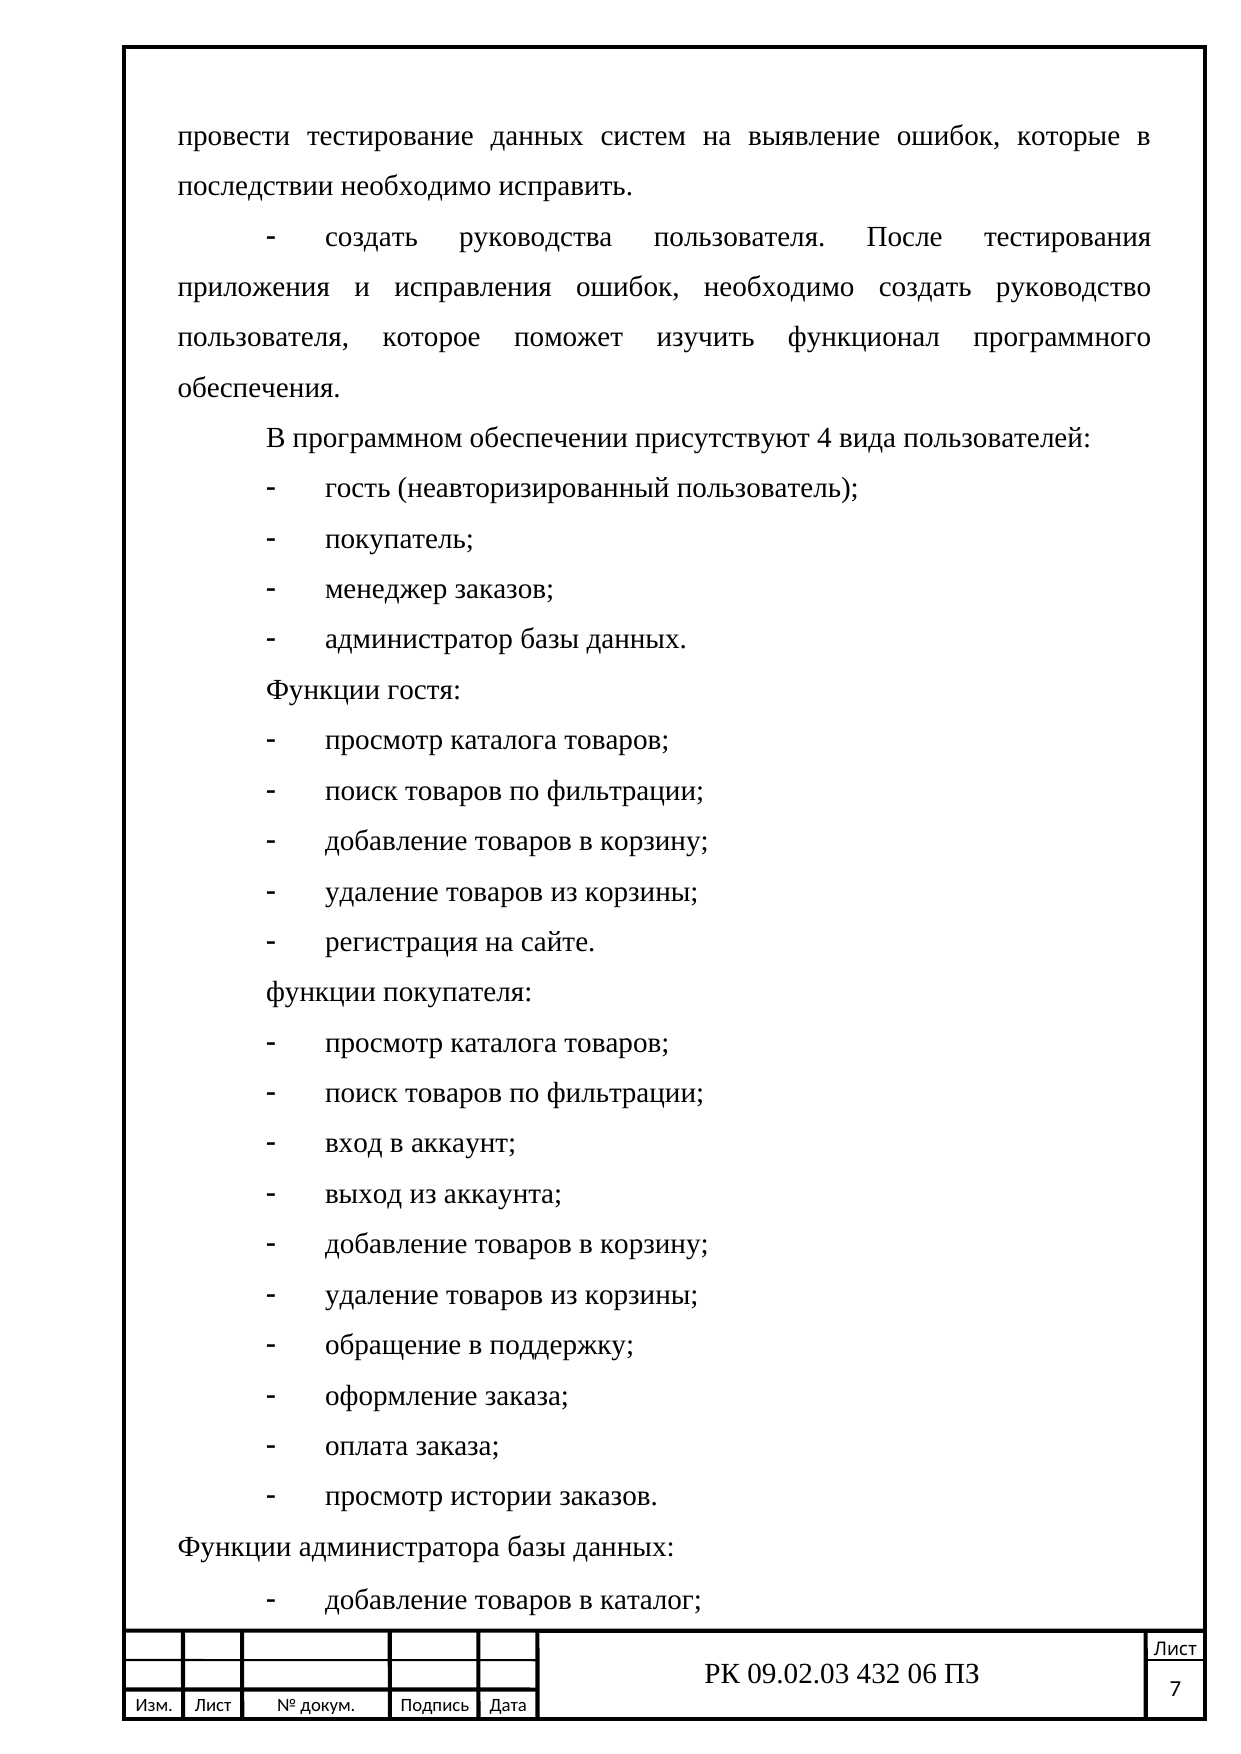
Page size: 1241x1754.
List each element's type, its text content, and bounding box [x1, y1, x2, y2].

list вход в аккаунт; [177, 1126, 1152, 1159]
text Функции администратора базы данных: [177, 1529, 1152, 1562]
list обращение в поддержку; [177, 1327, 1152, 1361]
list выход из аккаунта; [177, 1176, 1152, 1210]
list просмотр каталога товаров; [177, 1025, 1152, 1058]
list гость (неавторизированный пользователь); [177, 470, 1152, 504]
list добавление товаров в каталог; [177, 1582, 1152, 1615]
list просмотр каталога товаров; [177, 722, 1152, 756]
list администратор базы данных. [177, 622, 1152, 655]
list менеджер заказов; [177, 571, 1152, 605]
list удаление товаров из корзины; [177, 874, 1152, 907]
list добавление товаров в корзину; [177, 823, 1152, 857]
list добавление товаров в корзину; [177, 1226, 1152, 1260]
list покупатель; [177, 521, 1152, 554]
list поиск товаров по фильтрации; [177, 773, 1152, 806]
list создать руководства пользователя. После тестирования приложения и исправления ошибок, необходимо создать руководство пользователя, которое поможет изучить функционал программного обеспечения. [177, 219, 1152, 403]
list регистрация на сайте. [177, 924, 1152, 958]
list просмотр истории заказов. [177, 1478, 1152, 1512]
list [177, 118, 1152, 202]
list Функции гостя: [177, 672, 1152, 706]
text функции покупателя: [177, 974, 1152, 1008]
list удаление товаров из корзины; [177, 1277, 1152, 1311]
list оплата заказа; [177, 1428, 1152, 1462]
list оформление заказа; [177, 1378, 1152, 1411]
list поиск товаров по фильтрации; [177, 1075, 1152, 1109]
list В программном обеспечении присутствуют 4 вида пользователей: [177, 420, 1152, 454]
